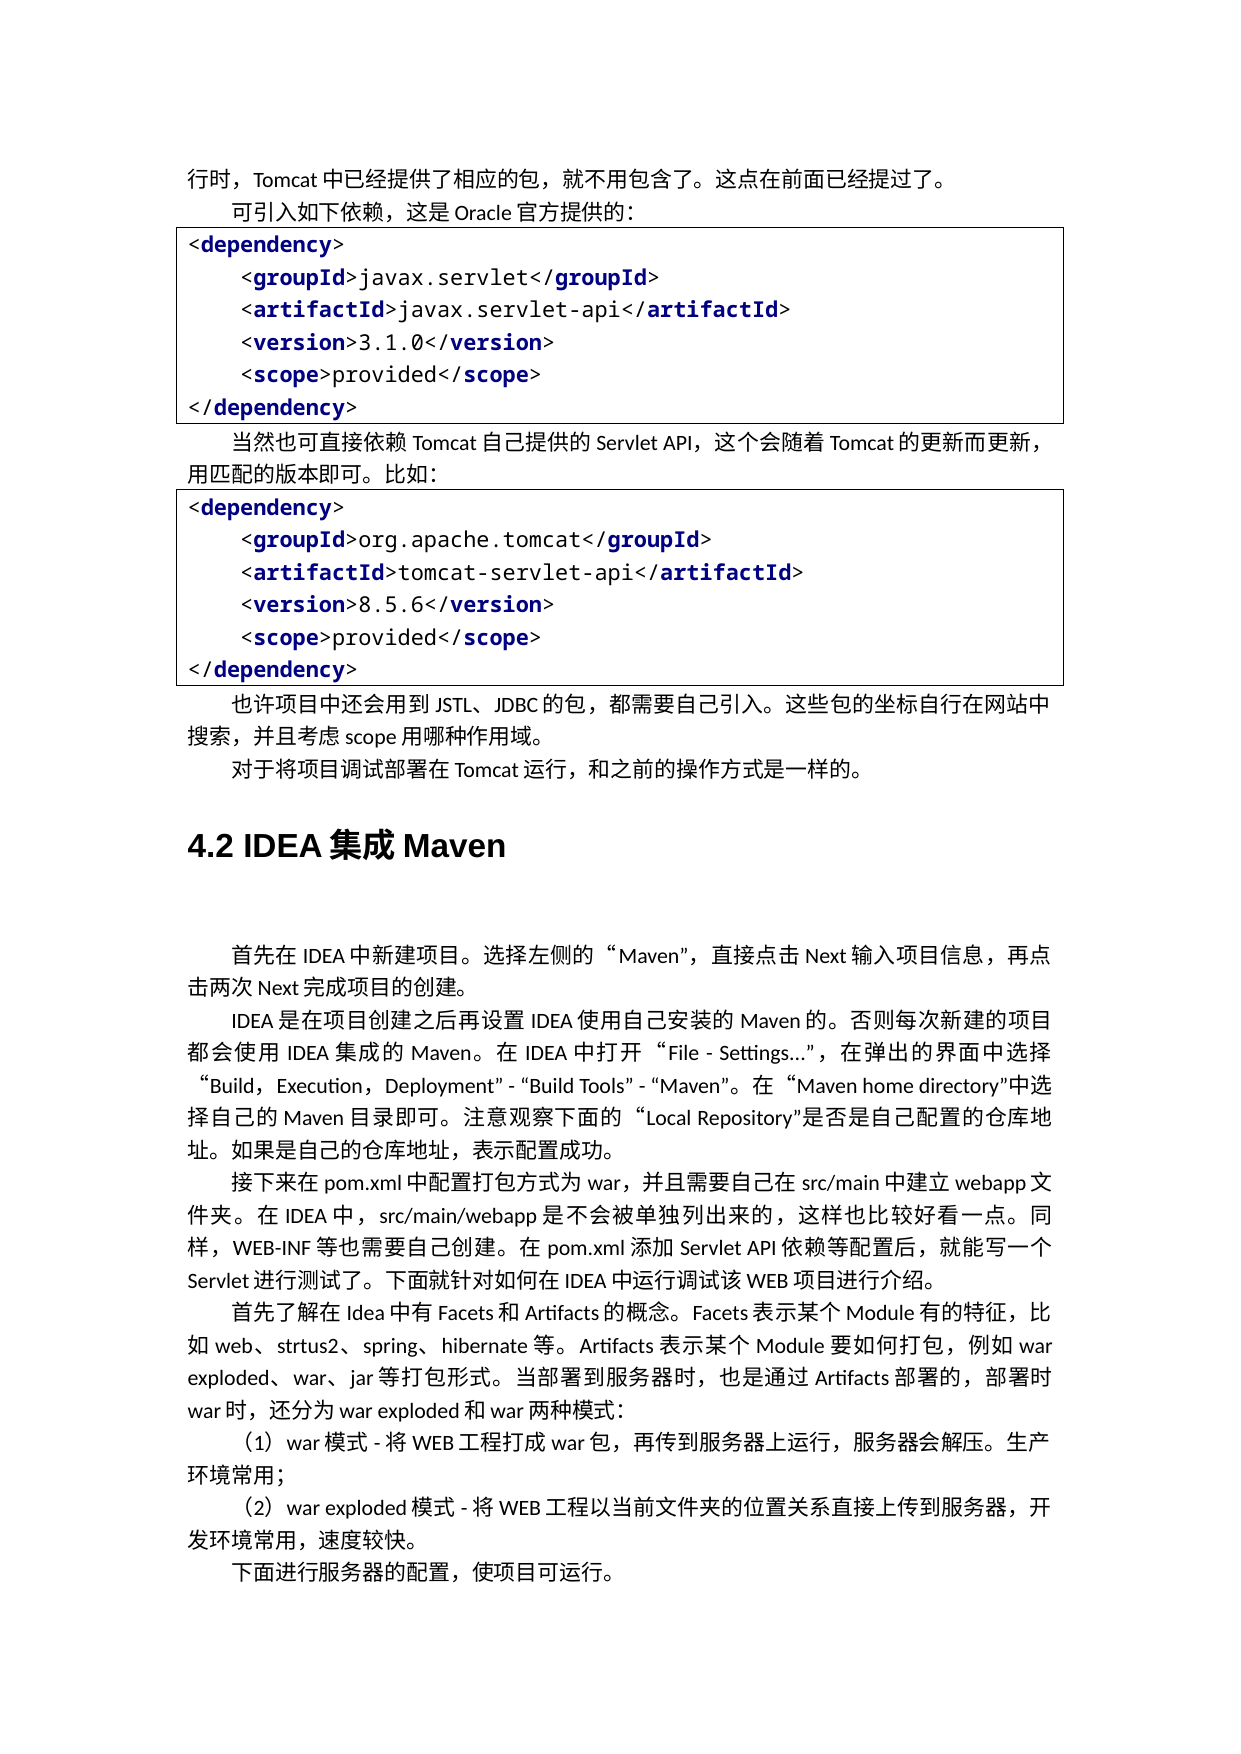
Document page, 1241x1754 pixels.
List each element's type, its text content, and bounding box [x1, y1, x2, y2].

subtitle 4.2 IDEA集成Maven [187, 811, 1053, 876]
text 也许项目中还会用到JSTL、JDBC的包，都需要自己引入。这些包的坐标自行在网站中搜索，并且考虑scope用哪种作用域。 [187, 686, 1053, 751]
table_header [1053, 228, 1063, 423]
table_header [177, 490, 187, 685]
text （1）war模式 - 将WEB工程打成war包，再传到服务器上运行，服务器会解压。生产环境常用； [187, 1425, 1053, 1490]
text （2）war exploded模式 - 将WEB工程以当前文件夹的位置关系直接上传到服务器，开发环境常用，速度较快。 [187, 1490, 1053, 1555]
text 下面进行服务器的配置，使项目可运行。 [187, 1555, 1053, 1587]
text 对于将项目调试部署在Tomcat运行，和之前的操作方式是一样的。 [187, 751, 1053, 784]
text IDEA是在项目创建之后再设置IDEA使用自己安装的Maven的。否则每次新建的项目都会使用IDEA集成的Maven。在IDEA中打开“File - Settings...”，在弹出的界面中选择“Build，Execution，Deployment” - “Build Tools” - “Maven”。在“Maven home directory”中选择自己的Maven目录即可。注意观察下面的“Local Repository”是否是自己配置的仓库地址。如果是自己的仓库地址，表示配置成功。 [187, 1002, 1053, 1165]
text 当然也可直接依赖Tomcat自己提供的Servlet API，这个会随着Tomcat的更新而更新，用匹配的版本即可。比如： [187, 424, 1053, 489]
text 首先在IDEA中新建项目。选择左侧的“Maven”，直接点击Next输入项目信息，再点击两次Next完成项目的创建。 [187, 937, 1053, 1002]
text 接下来在pom.xml中配置打包方式为war，并且需要自己在src/main中建立webapp文件夹。在IDEA中，src/main/webapp是不会被单独列出来的，这样也比较好看一点。同样，WEB-INF等也需要自己创建。在pom.xml添加Servlet API依赖等配置后，就能写一个Servlet进行测试了。下面就针对如何在IDEA中运行调试该WEB项目进行介绍。 [187, 1165, 1053, 1295]
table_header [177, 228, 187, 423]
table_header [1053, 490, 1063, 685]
text 首先了解在Idea中有Facets和Artifacts的概念。Facets表示某个Module有的特征，比如web、strtus2、spring、hibernate等。Artifacts表示某个Module要如何打包，例如war exploded、war、jar等打包形式。当部署到服务器时，也是通过Artifacts部署的，部署时war时，还分为war exploded和war两种模式： [187, 1295, 1053, 1425]
text 可引入如下依赖，这是Oracle官方提供的： [187, 194, 1053, 227]
